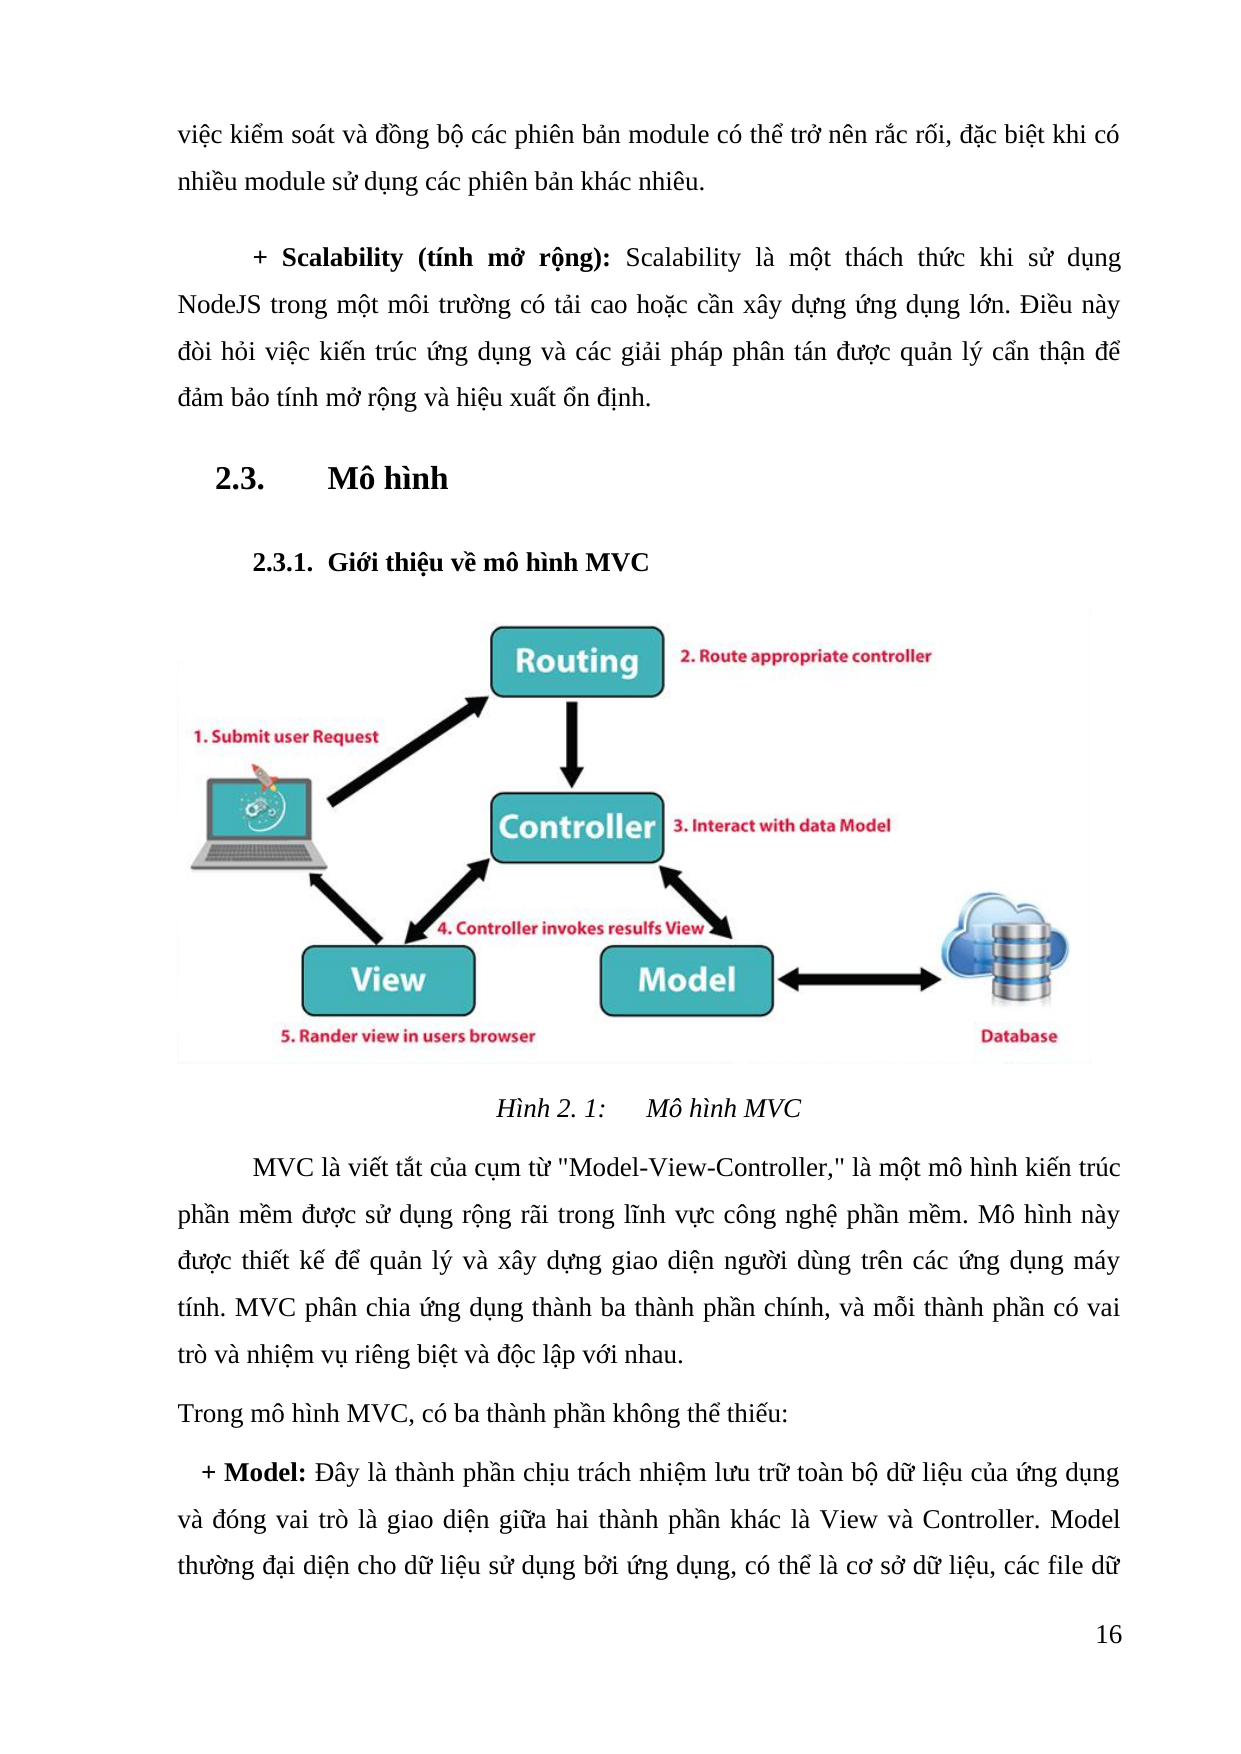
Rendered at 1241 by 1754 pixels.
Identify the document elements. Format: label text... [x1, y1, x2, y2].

picture [177, 604, 1092, 1064]
text + Scalability (tính mở rộng): Scalability là một thách thức khi sử dụng NodeJS trong một môi trường có tải cao hoặc cần xây dựng ứng dụng lớn. Điều này đòi hỏi việc kiến trúc ứng dụng và các giải pháp phân tán được quản lý cẩn thận để đảm bảo tính mở rộng và hiệu xuất ổn định. [177, 241, 1122, 413]
text Trong mô hình MVC, có ba thành phần không thể thiếu: [177, 1397, 1122, 1428]
subtitle Giới thiệu về mô hình MVC [252, 546, 1122, 577]
text Hình 2. 1: Mô hình MVC [177, 1092, 1122, 1123]
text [177, 1456, 1122, 1581]
text MVC là viết tắt của cụm từ "Model-View-Controller," là một mô hình kiến trúc phần mềm được sử dụng rộng rãi trong lĩnh vực công nghệ phần mềm. Mô hình này được thiết kế để quản lý và xây dựng giao diện người dùng trên các ứng dụng máy tính. MVC phân chia ứng dụng thành ba thành phần chính, và mỗi thành phần có vai trò và nhiệm vụ riêng biệt và độc lập với nhau. [177, 1151, 1122, 1369]
subtitle Mô hình [215, 458, 1122, 496]
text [177, 118, 1122, 196]
